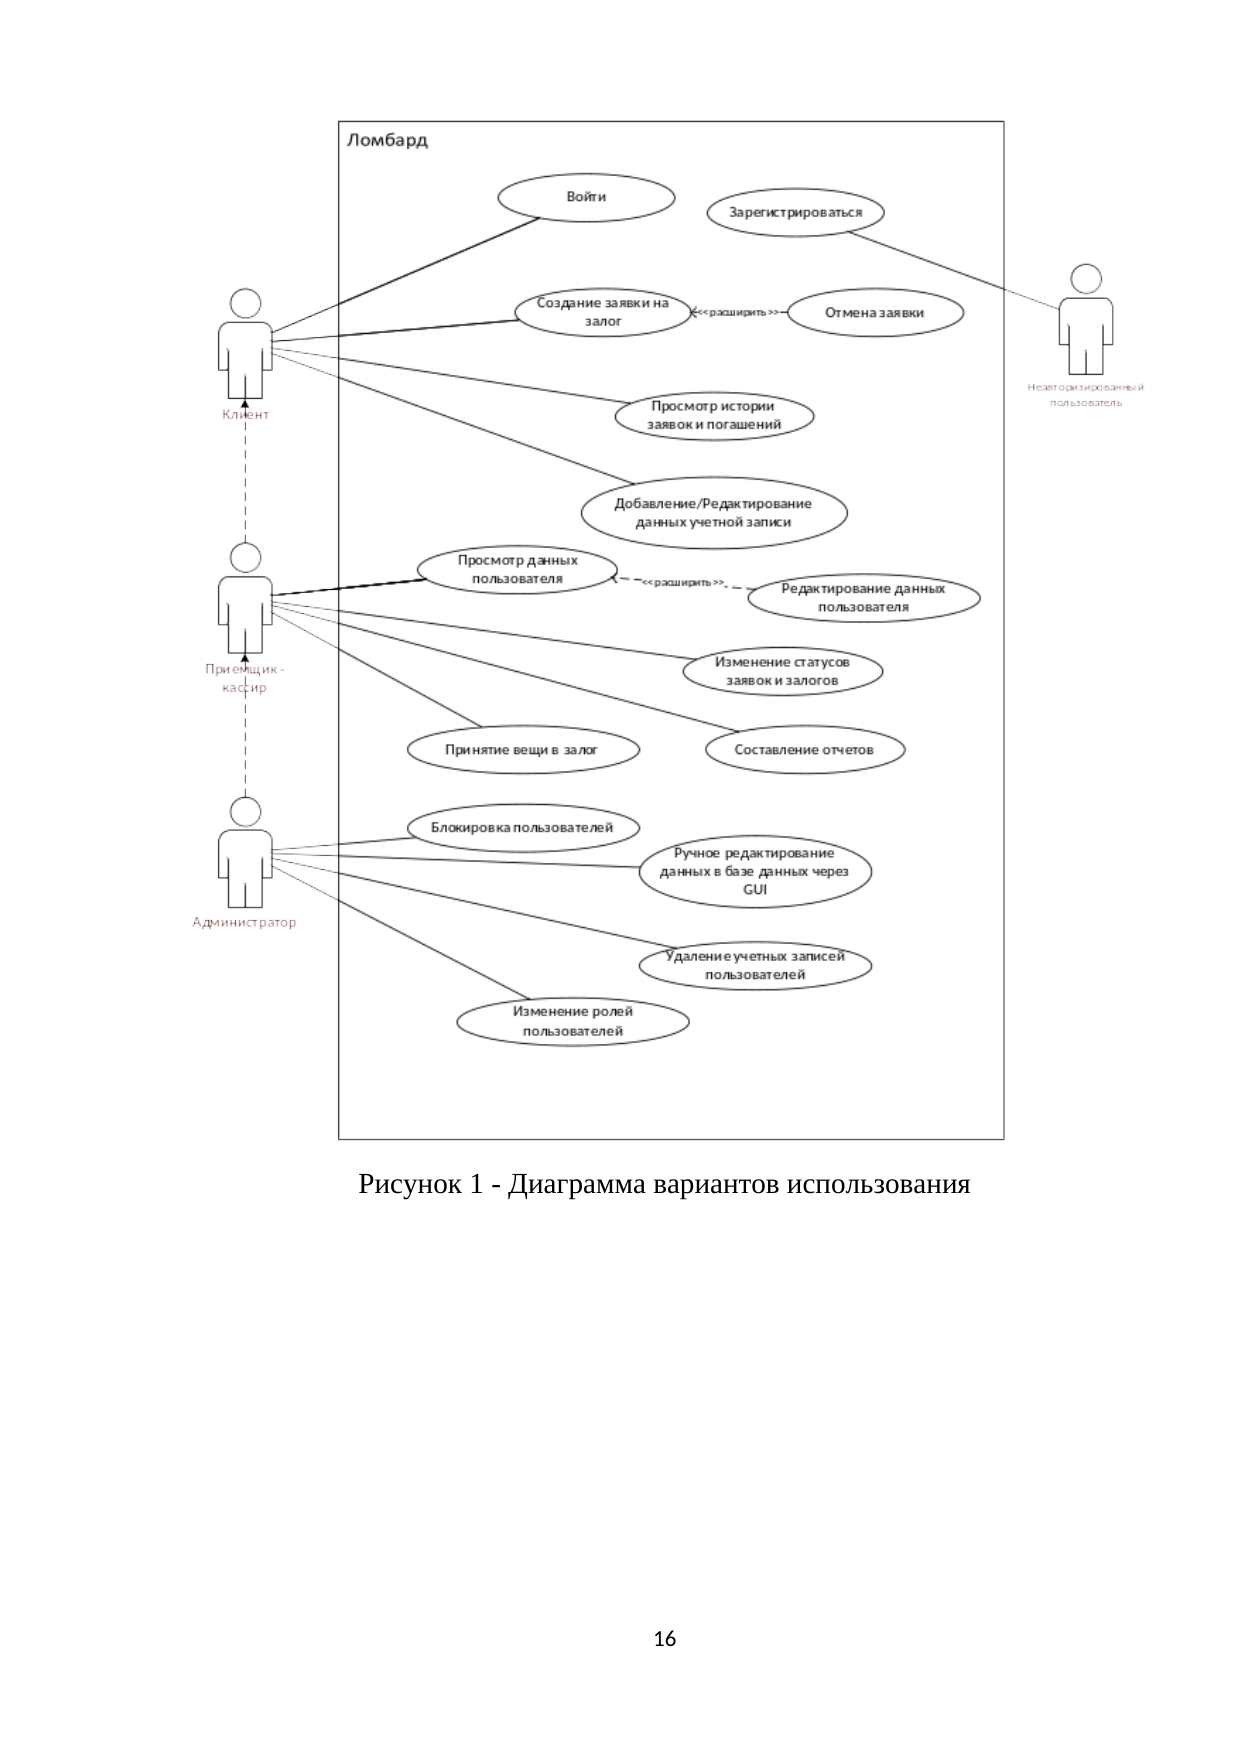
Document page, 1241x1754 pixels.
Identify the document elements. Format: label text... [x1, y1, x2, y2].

text Рисунок 1 - Диаграмма вариантов использования [177, 1167, 1152, 1200]
